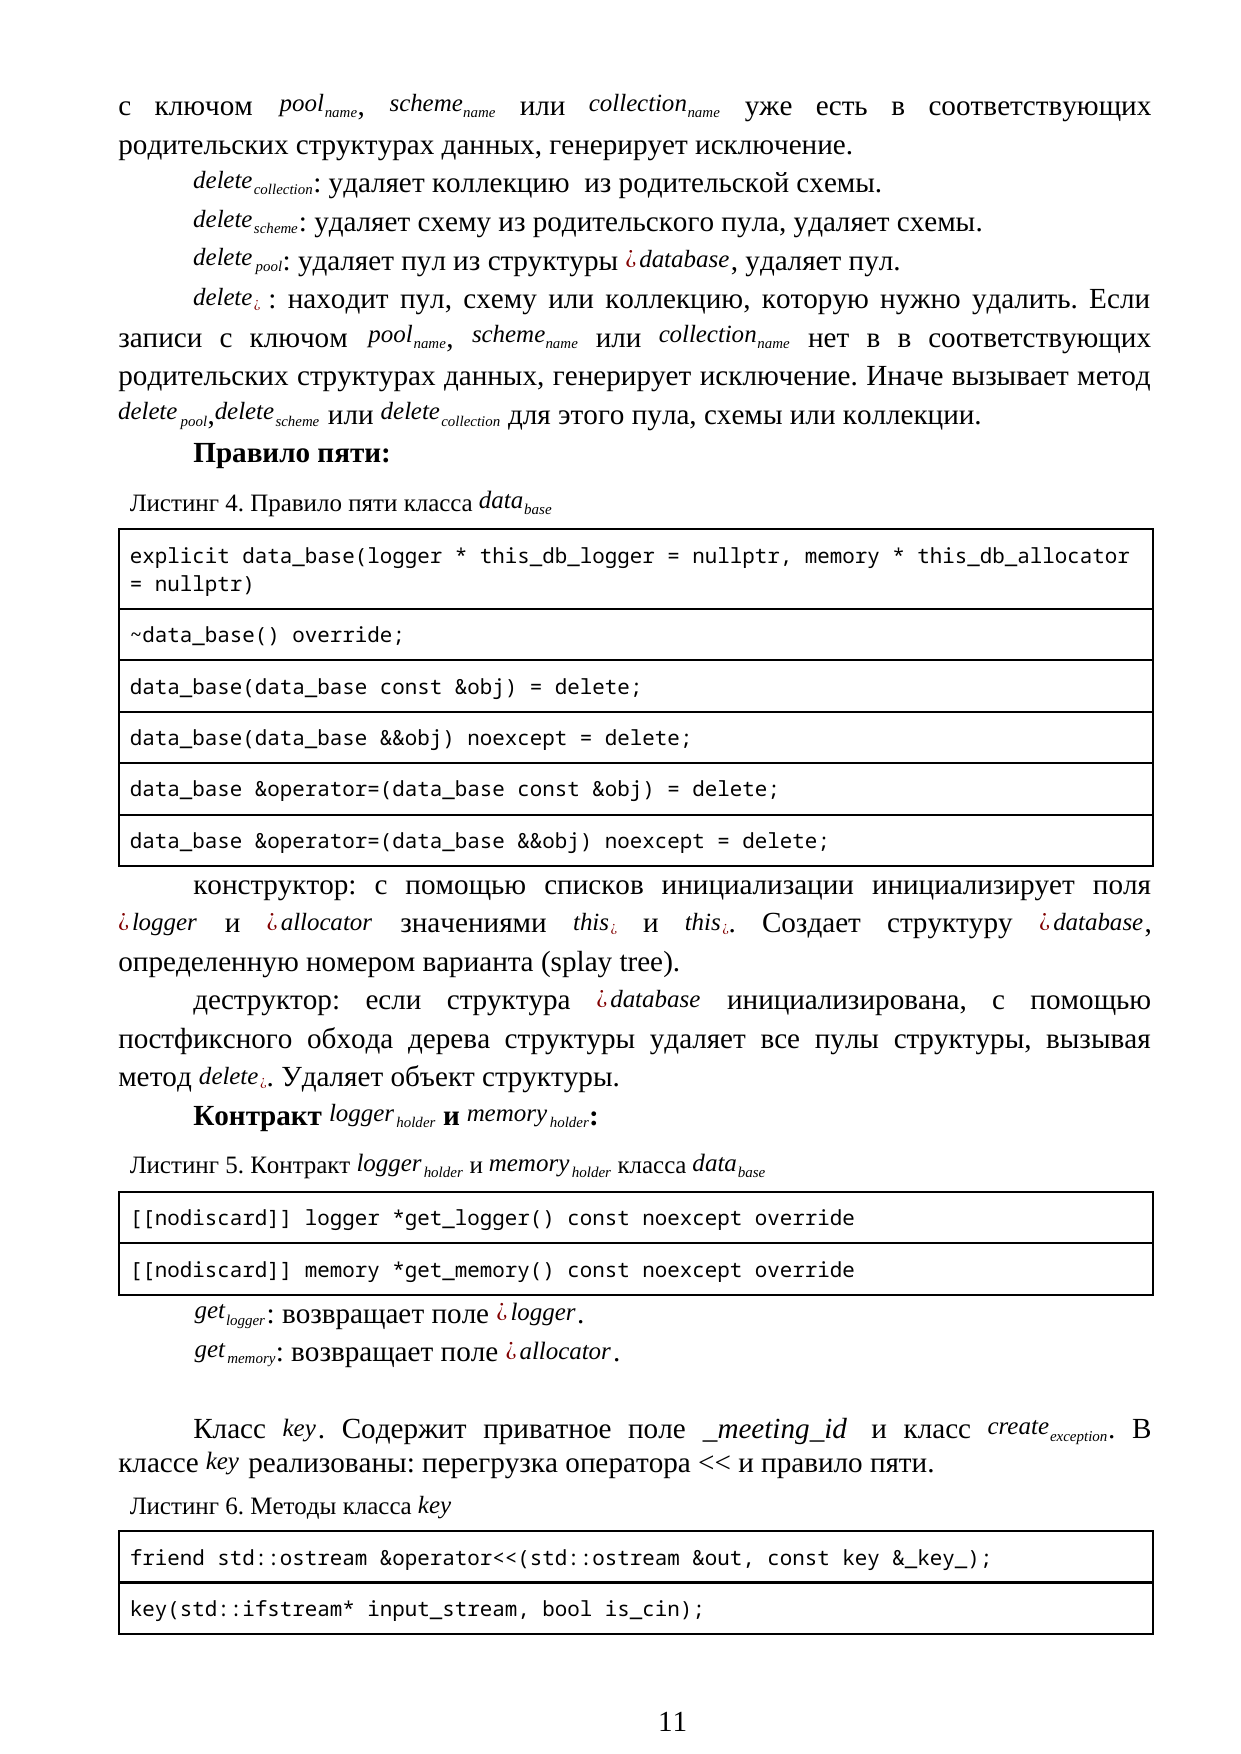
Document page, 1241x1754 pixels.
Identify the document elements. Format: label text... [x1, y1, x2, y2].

text : удаляет схему из родительского пула, удаляет схемы. [118, 204, 1152, 238]
text деструктор: если структура инициализирована, с помощью постфиксного обхода дерева структуры удаляет все пулы структуры, вызывая метод . Удаляет объект структуры. [118, 982, 1152, 1093]
table_cell explicit data_base(logger * this_db_logger = nullptr, memory * this_db_allocator = nullptr) [120, 530, 1152, 608]
text конструктор: с помощью списков инициализации инициализирует поля и значениями и . Создает структуру , определенную номером варианта (splay tree). [118, 867, 1152, 977]
text : удаляет коллекцию из родительской схемы. [118, 166, 1152, 199]
text : удаляет пул из структуры , удаляет пул. [118, 243, 1152, 276]
table_cell [[nodiscard]] logger *get_logger() const noexcept override [120, 1193, 1152, 1242]
table_cell [[nodiscard]] memory *get_memory() const noexcept override [120, 1244, 1152, 1294]
table_header Листинг 5. Контракт и класса [120, 1139, 1152, 1191]
table_cell ~data_base() override; [120, 610, 1152, 659]
text Контракт и : [118, 1098, 1152, 1132]
table_cell data_base(data_base &&obj) noexcept = delete; [120, 713, 1152, 762]
table_header Листинг 6. Методы класса [120, 1481, 1152, 1530]
table_cell data_base &operator=(data_base const &obj) = delete; [120, 764, 1152, 813]
table_cell data_base &operator=(data_base &&obj) noexcept = delete; [120, 816, 1152, 865]
text : возвращает поле . [118, 1296, 1152, 1329]
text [118, 88, 1152, 161]
text Класс . Содержит приватное поле _meeting_id и класс . В классе реализованы: перегрузка оператора << и правило пяти. [118, 1411, 1152, 1478]
text : возвращает поле . [118, 1334, 1152, 1368]
table_cell friend std::ostream &operator<<(std::ostream &out, const key &_key_); [120, 1532, 1152, 1581]
text : находит пул, схему или коллекцию, которую нужно удалить. Если записи с ключом , или нет в в соответствующих родительских структурах данных, генерирует исключение. Иначе вызывает метод , или для этого пула, схемы или коллекции. [118, 281, 1152, 430]
text Правило пяти: [118, 435, 1152, 469]
table_header Листинг 4. Правило пяти класса [120, 476, 1152, 528]
table_cell data_base(data_base const &obj) = delete; [120, 661, 1152, 711]
table_cell key(std::ifstream* input_stream, bool is_cin); [120, 1584, 1152, 1633]
